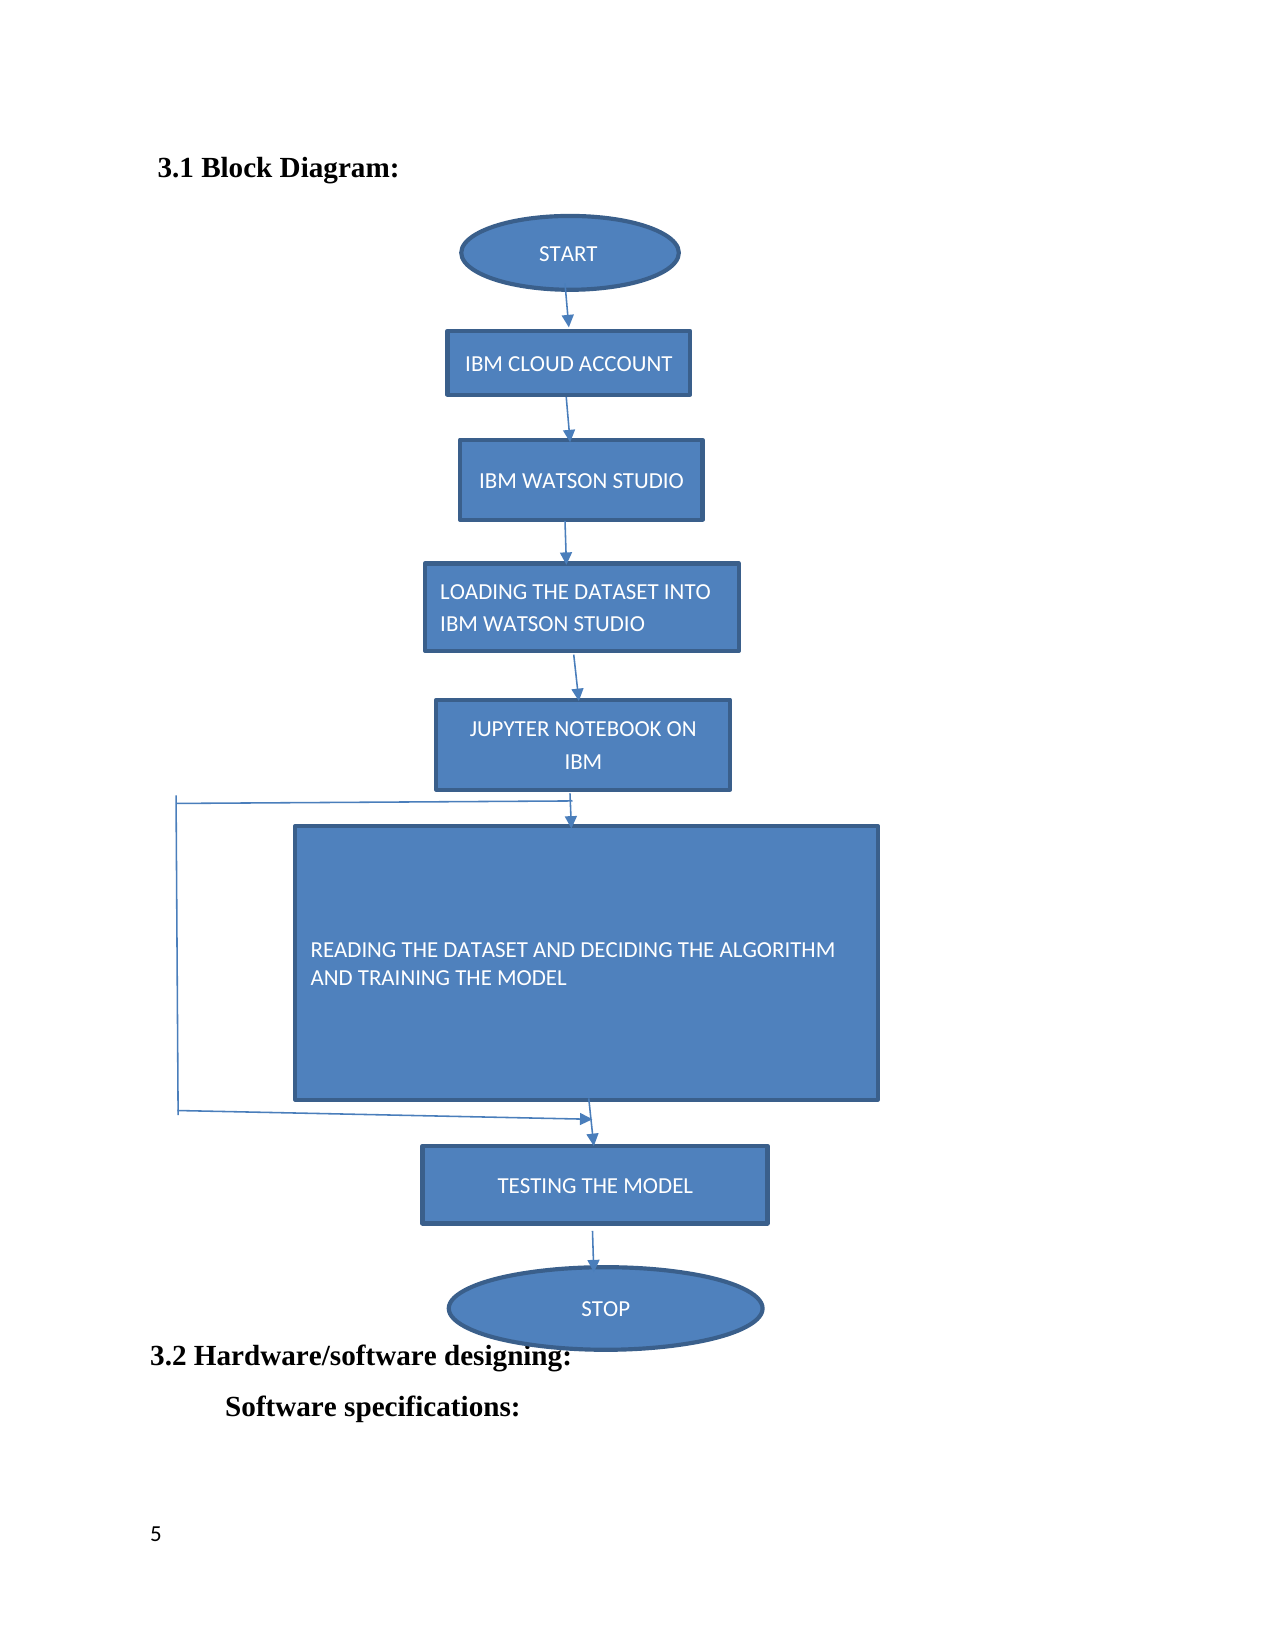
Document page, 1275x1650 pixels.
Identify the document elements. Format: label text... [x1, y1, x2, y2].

text 3.2 Hardware/software designing: [150, 1338, 1125, 1372]
text 3.1 Block Diagram: [150, 150, 1125, 183]
text Software specifications: [150, 1389, 1125, 1422]
